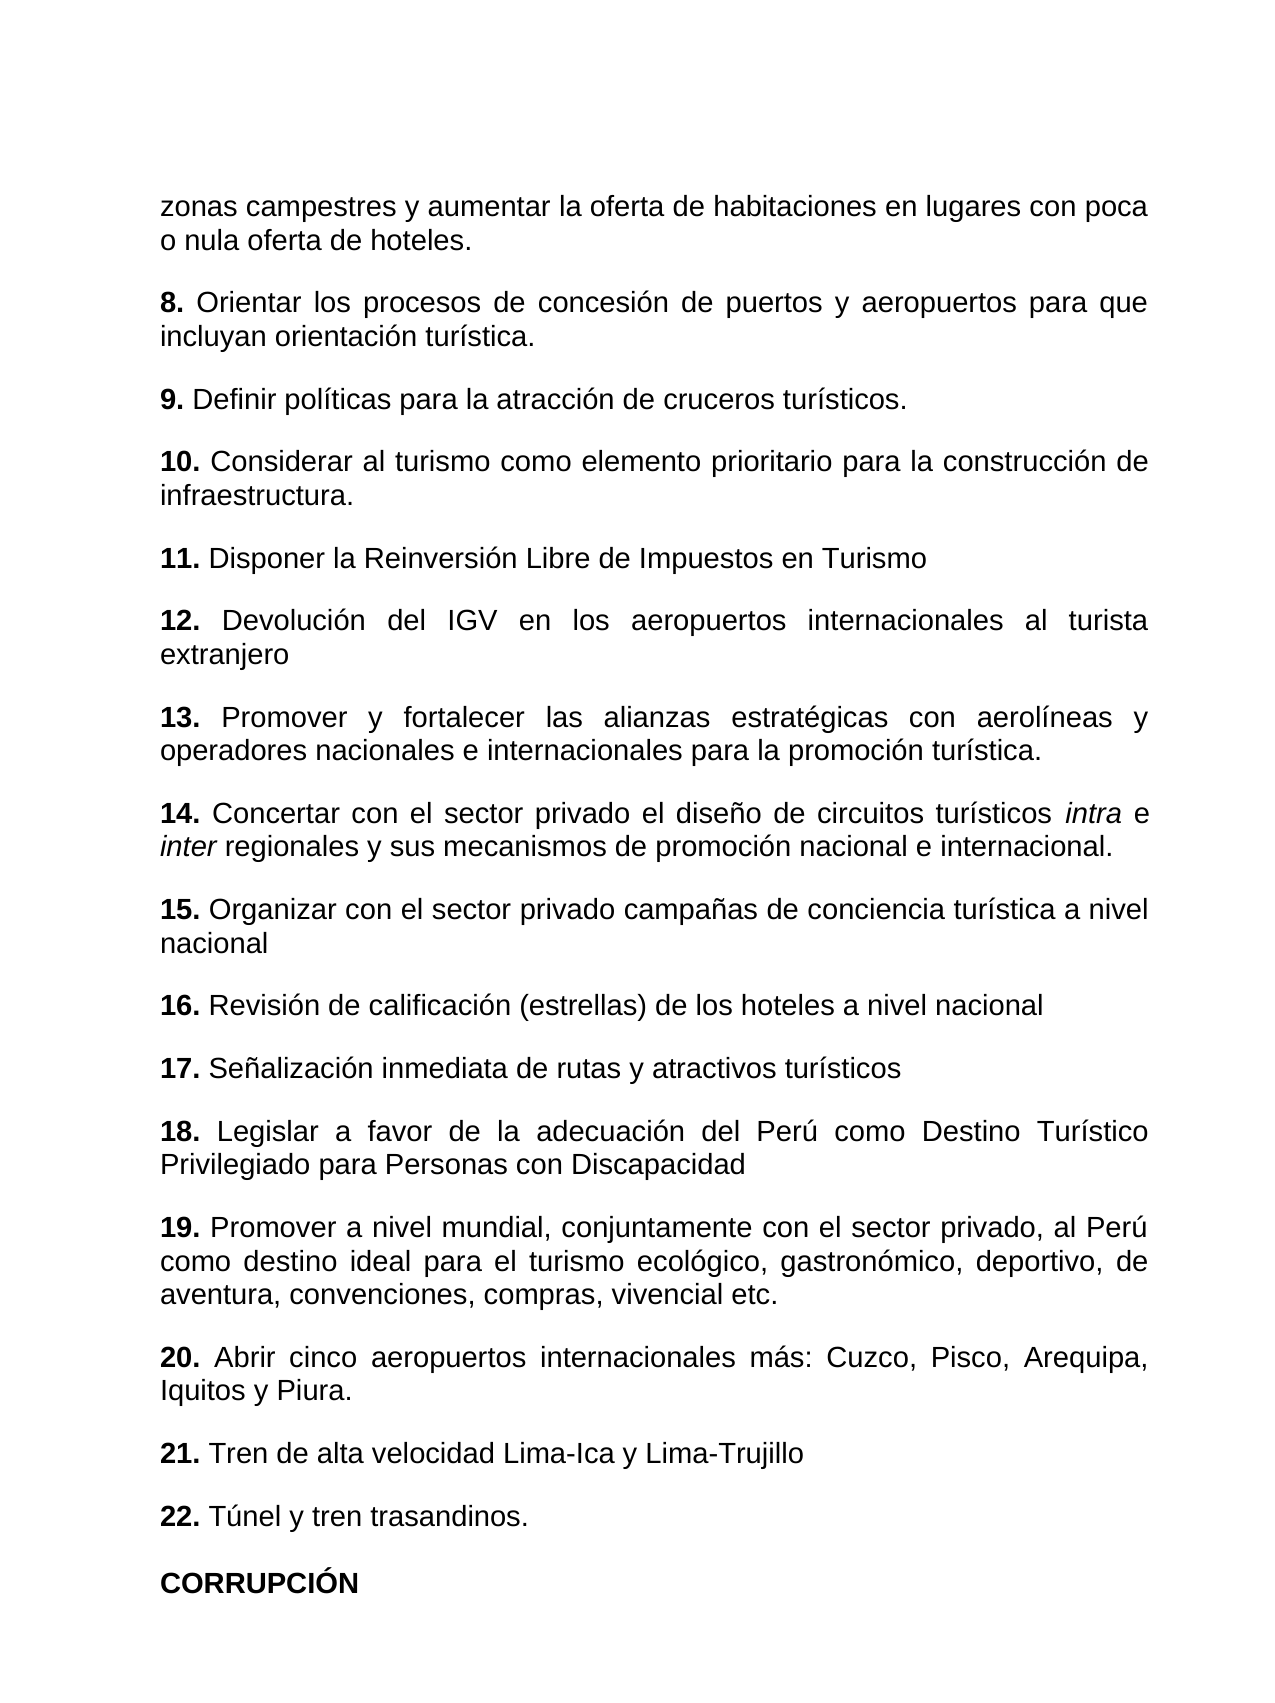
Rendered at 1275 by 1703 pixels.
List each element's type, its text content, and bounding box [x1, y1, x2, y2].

text 13. Promover y fortalecer las alianzas estratégicas con aerolíneas y operadores nacionales e internacionales para la promoción turística. [160, 700, 1150, 767]
text 8. Orientar los procesos de concesión de puertos y aeropuertos para que incluyan orientación turística. [160, 286, 1150, 353]
text 21. Tren de alta velocidad Lima-Ica y Lima-Trujillo [160, 1436, 1150, 1470]
text 17. Señalización inmediata de rutas y atractivos turísticos [160, 1051, 1150, 1085]
text 14. Concertar con el sector privado el diseño de circuitos turísticos intra e inter regionales y sus mecanismos de promoción nacional e internacional. [160, 796, 1150, 863]
text 20. Abrir cinco aeropuertos internacionales más: Cuzco, Pisco, Arequipa, Iquitos y Piura. [160, 1340, 1150, 1407]
text 10. Considerar al turismo como elemento prioritario para la construcción de infraestructura. [160, 444, 1150, 512]
text 11. Disponer la Reinversión Libre de Impuestos en Turismo [160, 541, 1150, 574]
text 15. Organizar con el sector privado campañas de conciencia turística a nivel nacional [160, 892, 1150, 959]
text 22. Túnel y tren trasandinos. [160, 1499, 1150, 1532]
text 12. Devolución del IGV en los aeropuertos internacionales al turista extranjero [160, 603, 1150, 671]
text 18. Legislar a favor de la adecuación del Perú como Destino Turístico Privilegiado para Personas con Discapacidad [160, 1114, 1150, 1181]
text CORRUPCIÓN [160, 1566, 1150, 1599]
text 19. Promover a nivel mundial, conjuntamente con el sector privado, al Perú como destino ideal para el turismo ecológico, gastronómico, deportivo, de aventura, convenciones, compras, vivencial etc. [160, 1210, 1150, 1311]
text 16. Revisión de calificación (estrellas) de los hoteles a nivel nacional [160, 988, 1150, 1022]
text 9. Definir políticas para la atracción de cruceros turísticos. [160, 382, 1150, 415]
text zonas campestres y aumentar la oferta de habitaciones en lugares con poca o nula oferta de hoteles. [160, 189, 1150, 256]
